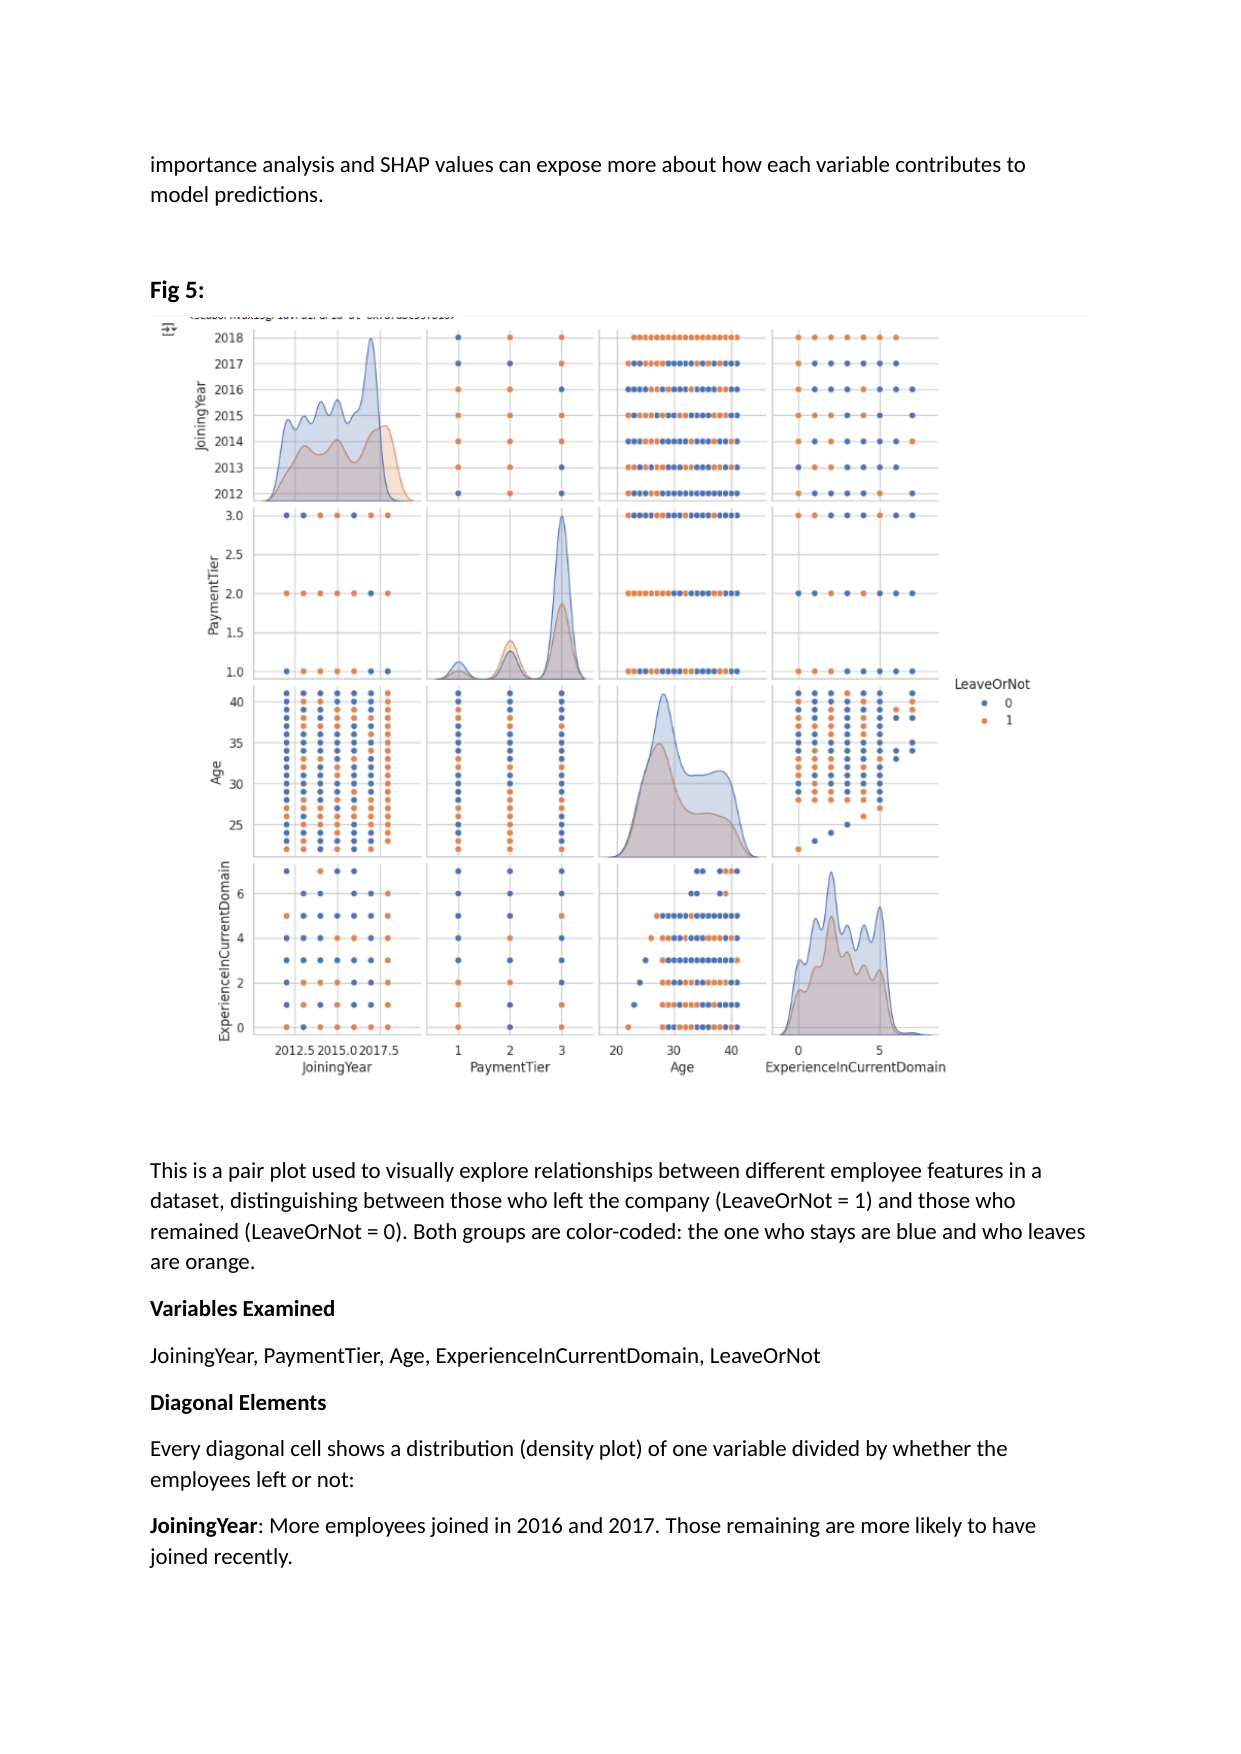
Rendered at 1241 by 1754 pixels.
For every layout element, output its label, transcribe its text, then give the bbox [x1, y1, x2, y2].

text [150, 150, 1090, 208]
text Diagonal Elements [150, 1388, 1090, 1416]
subtitle Fig 5: [150, 274, 1090, 304]
text Variables Examined [150, 1294, 1090, 1322]
text Every diagonal cell shows a distribution (density plot) of one variable divided by whether the employees left or not: [150, 1434, 1090, 1493]
text JoiningYear: More employees joined in 2016 and 2017. Those remaining are more likely to have joined recently. [150, 1512, 1090, 1570]
text This is a pair plot used to visually explore relationships between different employee features in a dataset, distinguishing between those who left the company (LeaveOrNot = 1) and those who remained (LeaveOrNot = 0). Both groups are color-coded: the one who stays are blue and who leaves are orange. [150, 1156, 1090, 1275]
text JoiningYear, PaymentTier, Age, ExperienceInCurrentDomain, LeaveOrNot [150, 1341, 1090, 1369]
picture [150, 315, 1091, 1091]
